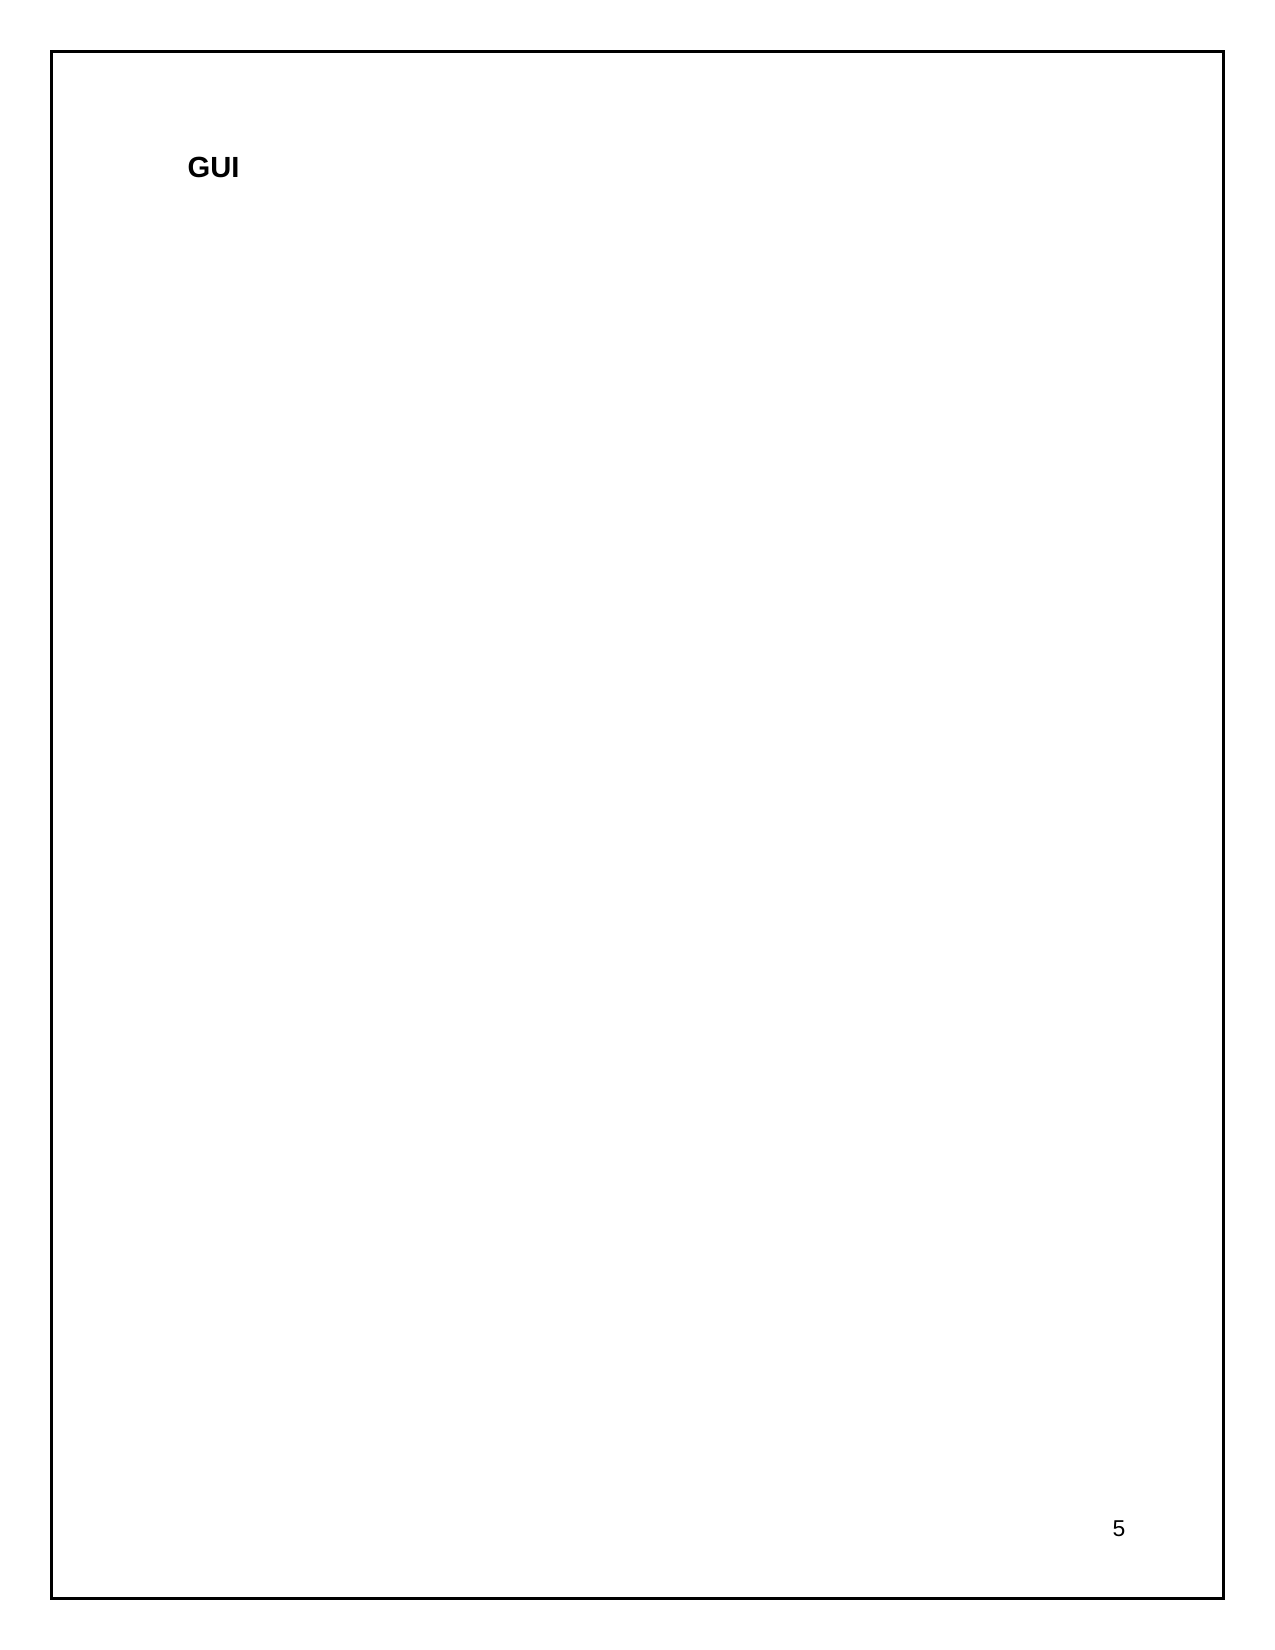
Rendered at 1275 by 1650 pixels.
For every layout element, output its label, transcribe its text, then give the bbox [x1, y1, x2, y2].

text GUI [187, 150, 1125, 183]
